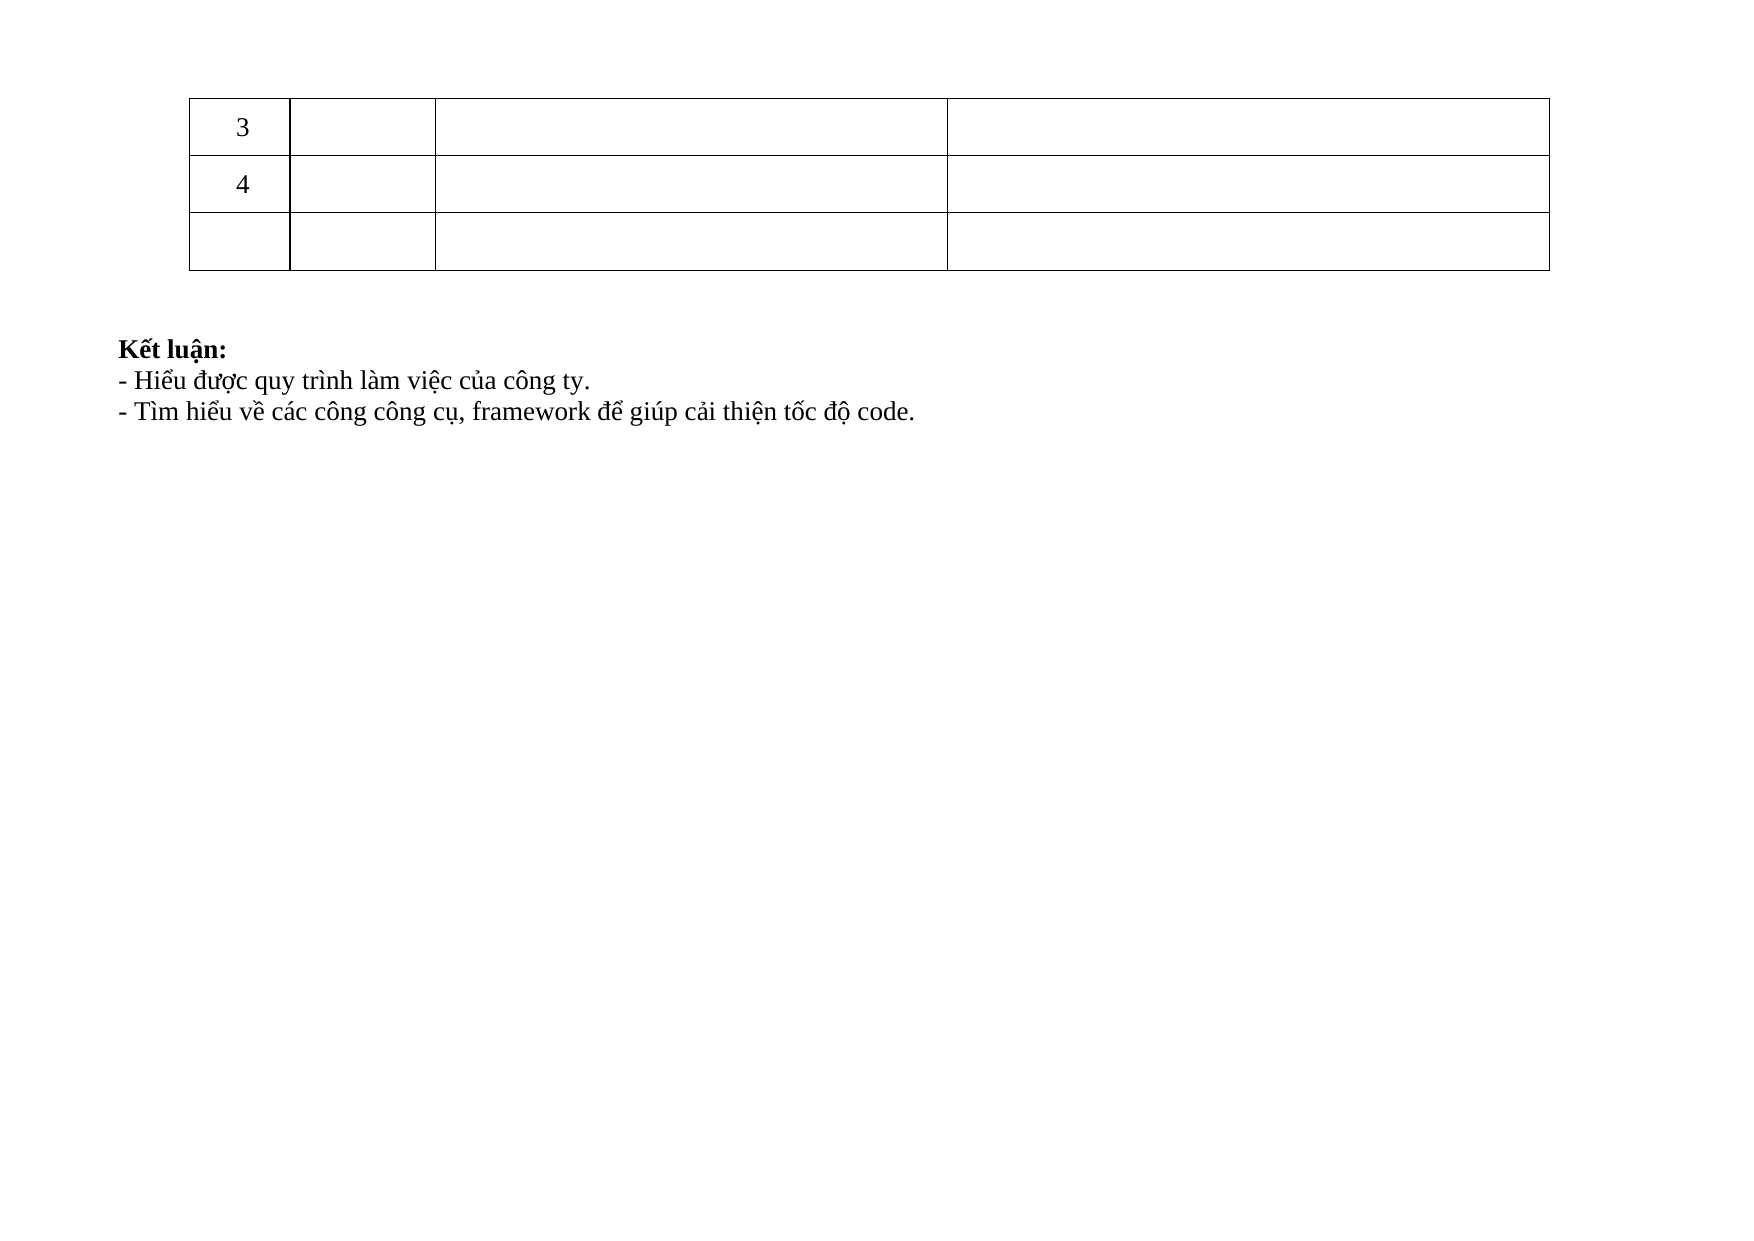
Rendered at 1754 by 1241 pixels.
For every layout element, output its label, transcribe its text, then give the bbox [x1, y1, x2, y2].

table_cell [436, 99, 947, 155]
table_cell 3 [190, 99, 289, 155]
table_cell [291, 213, 435, 269]
table_cell [436, 213, 947, 269]
table_cell [948, 99, 1549, 155]
text - Hiểu được quy trình làm việc của công ty. [103, 364, 1686, 395]
text - Tìm hiểu về các công công cụ, framework để giúp cải thiện tốc độ code. [103, 395, 1686, 426]
table_cell [190, 213, 289, 269]
table_cell [291, 156, 435, 212]
table_cell 4 [190, 156, 289, 212]
table_cell [436, 156, 947, 212]
table_cell [948, 213, 1549, 269]
table_cell [291, 99, 435, 155]
text Kết luận: [103, 333, 1686, 364]
table_cell [948, 156, 1549, 212]
